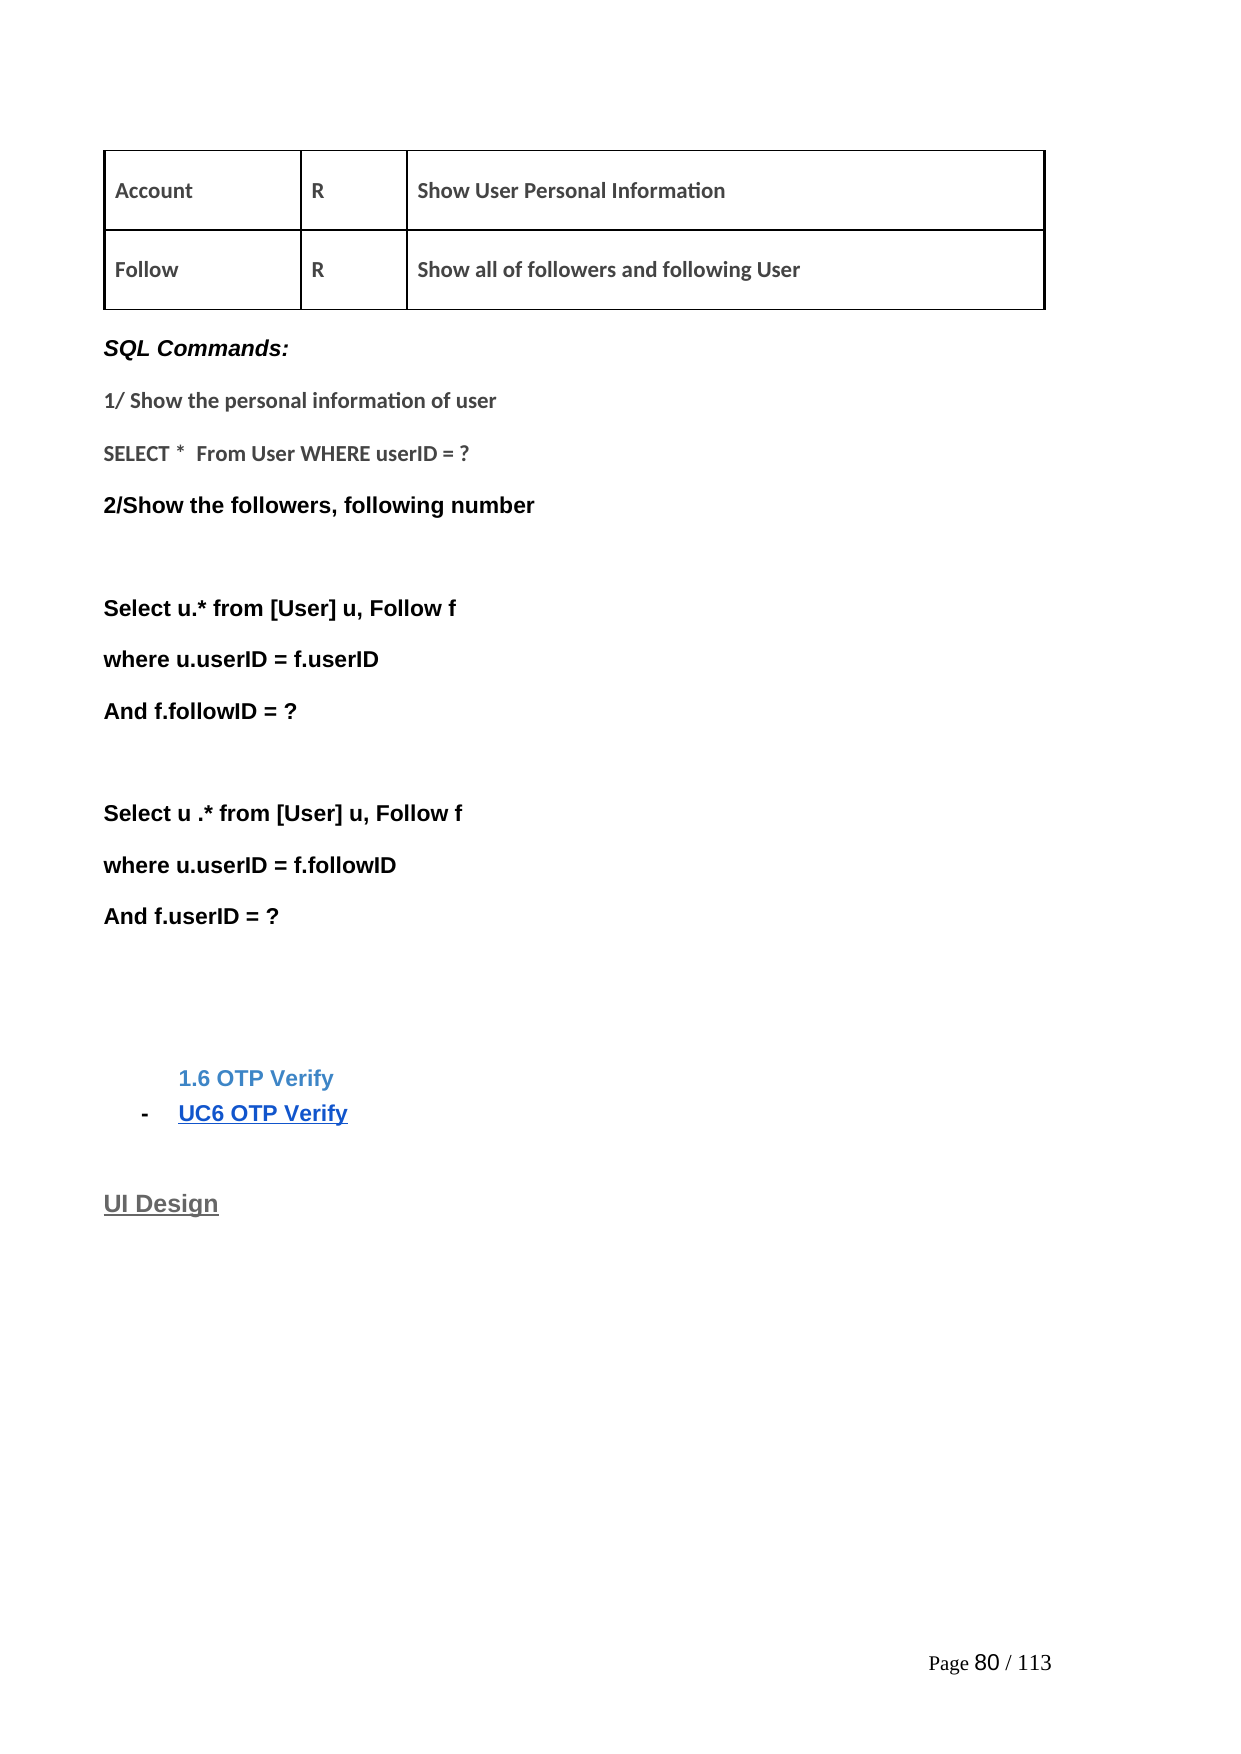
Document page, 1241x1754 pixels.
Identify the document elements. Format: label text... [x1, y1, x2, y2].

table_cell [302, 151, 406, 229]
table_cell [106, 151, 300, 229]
text SELECT * From User WHERE userID = ? [103, 439, 1151, 467]
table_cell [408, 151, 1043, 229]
text And f.userID = ? [103, 903, 1151, 929]
text where u.userID = f.followID [103, 852, 1151, 878]
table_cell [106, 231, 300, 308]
subtitle UI Design [103, 1189, 1151, 1218]
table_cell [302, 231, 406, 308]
text SQL Commands: [103, 335, 1151, 361]
text 1/ Show the personal information of user [103, 386, 1151, 414]
text 2/Show the followers, following number [103, 492, 1151, 518]
text And f.followID = ? [103, 698, 1151, 724]
text Select u.* from [User] u, Follow f [103, 595, 1151, 621]
text where u.userID = f.userID [103, 646, 1151, 673]
subtitle 1.6 OTP Verify [103, 1065, 1151, 1091]
list UC6 OTP Verify [141, 1100, 1151, 1126]
text Select u .* from [User] u, Follow f [103, 800, 1151, 827]
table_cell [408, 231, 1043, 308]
